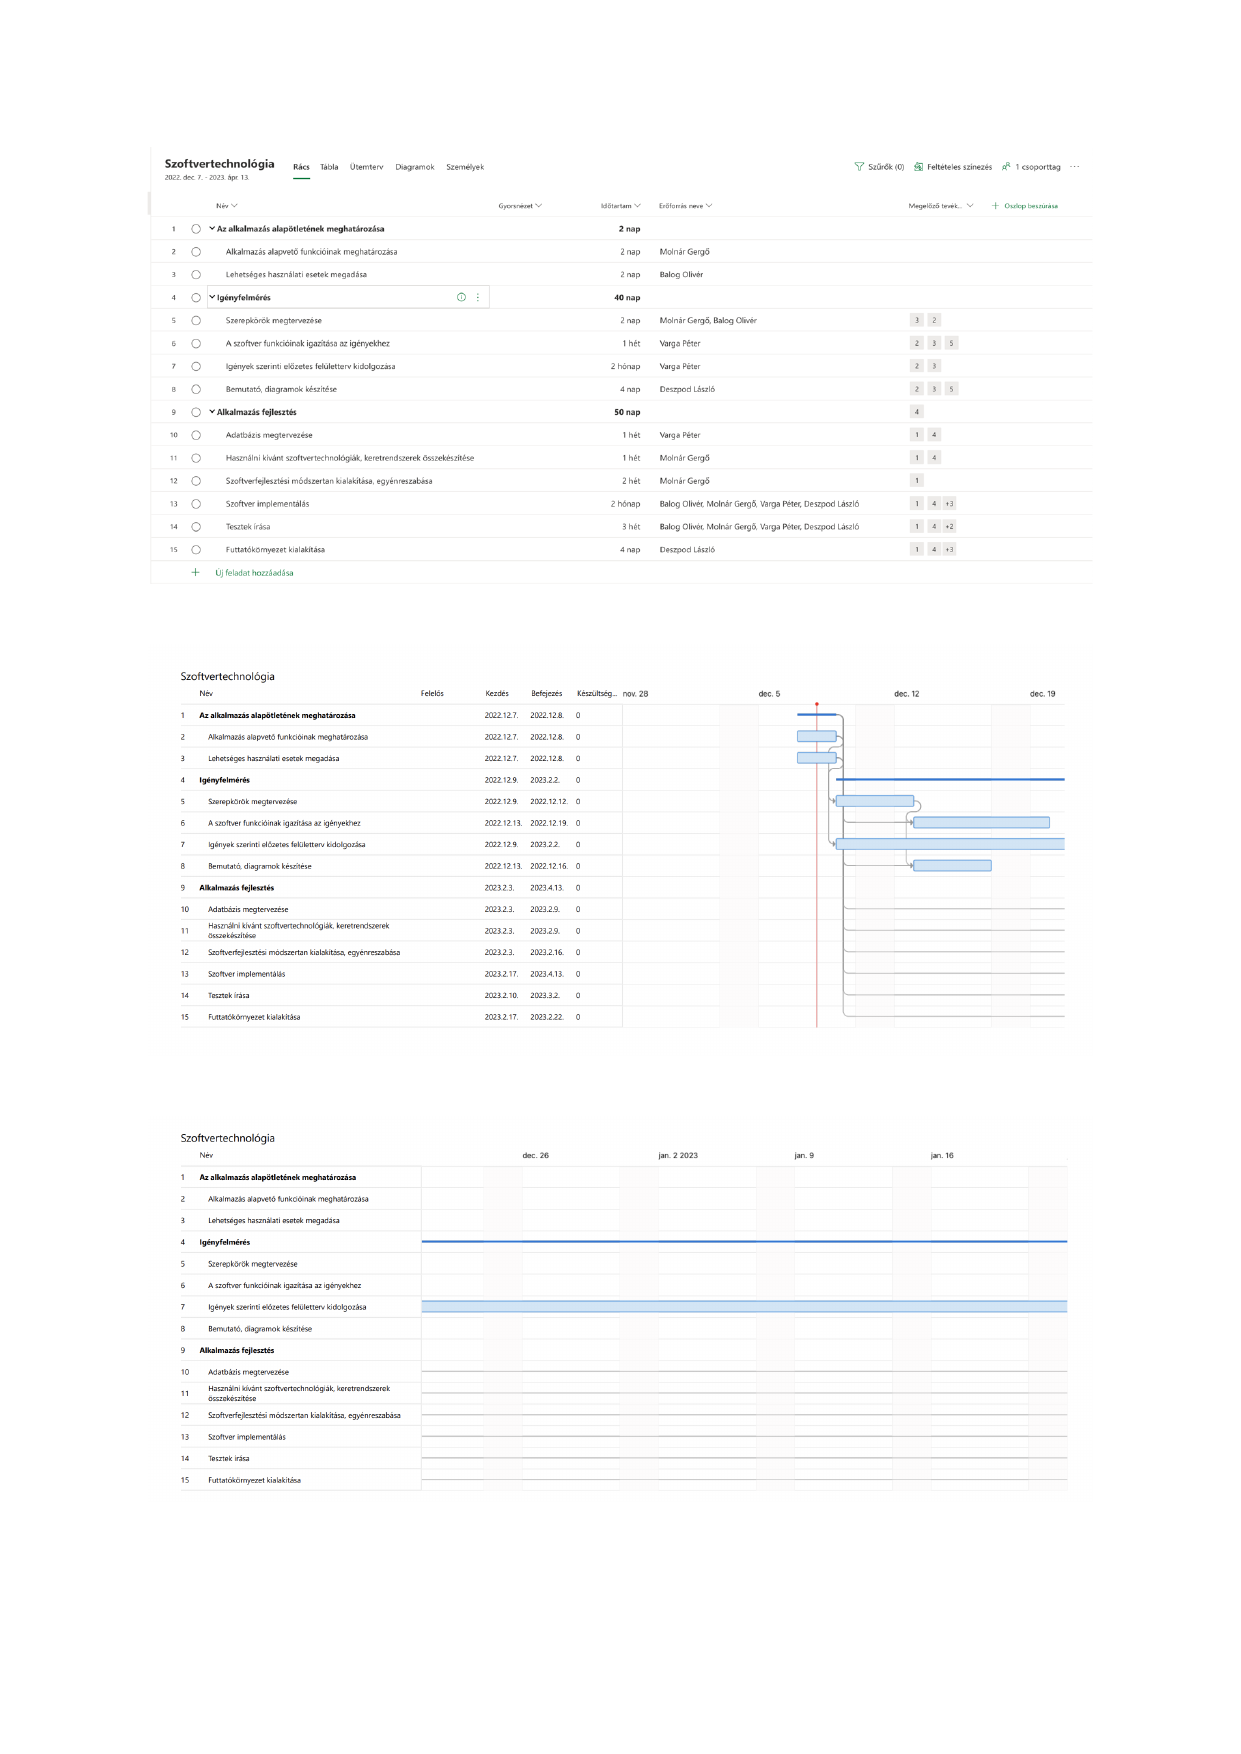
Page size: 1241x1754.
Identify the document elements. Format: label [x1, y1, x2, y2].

picture [147, 147, 1093, 584]
picture [147, 644, 1093, 1056]
picture [147, 1116, 1093, 1502]
